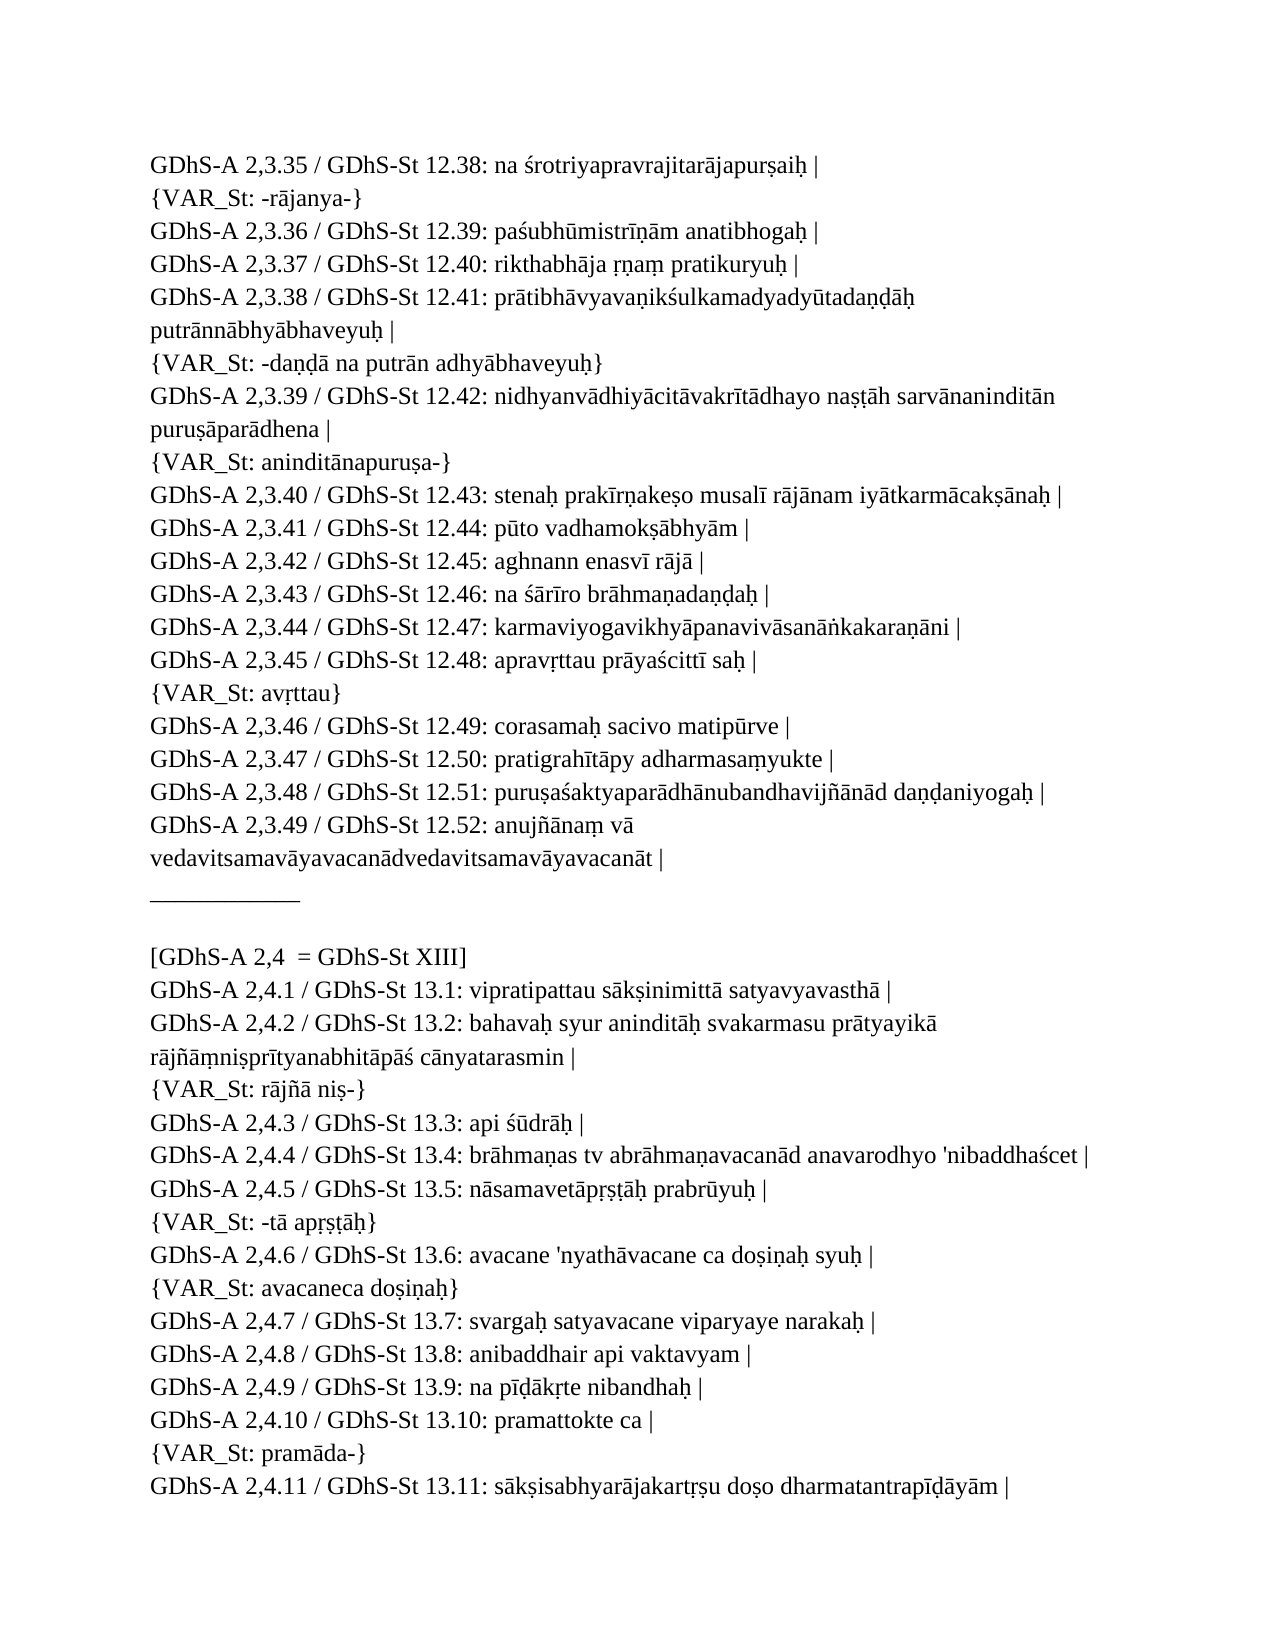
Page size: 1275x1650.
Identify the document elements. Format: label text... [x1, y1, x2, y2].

text GDhS-A 2,4.10 / GDhS-St 13.10: pramattokte ca | [150, 1405, 1125, 1433]
text {VAR_St: -rājanya-} [150, 183, 1125, 212]
text [GDhS-A 2,4 = GDhS-St XIII] [150, 942, 1125, 971]
text GDhS-A 2,4.2 / GDhS-St 13.2: bahavaḥ syur aninditāḥ svakarmasu prātyayikā rājñāṃniṣprītyanabhitāpāś cānyatarasmin | [150, 1008, 1125, 1070]
text GDhS-A 2,3.40 / GDhS-St 12.43: stenaḥ prakīrṇakeṣo musalī rājānam iyātkarmācakṣānaḥ | [150, 480, 1125, 509]
text {VAR_St: avṛttau} [150, 678, 1125, 707]
text GDhS-A 2,3.39 / GDhS-St 12.42: nidhyanvādhiyācitāvakrītādhayo naṣṭāh sarvānaninditān puruṣāparādhena | [150, 381, 1125, 443]
text GDhS-A 2,4.5 / GDhS-St 13.5: nāsamavetāpṛṣṭāḥ prabrūyuḥ | [150, 1174, 1125, 1202]
text GDhS-A 2,3.41 / GDhS-St 12.44: pūto vadhamokṣābhyām | [150, 513, 1125, 542]
text {VAR_St: -daṇḍā na putrān adhyābhaveyuḥ} [150, 348, 1125, 377]
text GDhS-A 2,3.47 / GDhS-St 12.50: pratigrahītāpy adharmasaṃyukte | [150, 744, 1125, 773]
text {VAR_St: rājñā niṣ-} [150, 1074, 1125, 1103]
text GDhS-A 2,4.6 / GDhS-St 13.6: avacane 'nyathāvacane ca doṣiṇaḥ syuḥ | [150, 1240, 1125, 1268]
text GDhS-A 2,4.11 / GDhS-St 13.11: sākṣisabhyarājakartṛṣu doṣo dharmatantrapīḍāyām | [150, 1471, 1125, 1499]
text GDhS-A 2,3.35 / GDhS-St 12.38: na śrotriyapravrajitarājapurṣaiḥ | [150, 150, 1125, 179]
text GDhS-A 2,4.9 / GDhS-St 13.9: na pīḍākṛte nibandhaḥ | [150, 1372, 1125, 1401]
text GDhS-A 2,4.7 / GDhS-St 13.7: svargaḥ satyavacane viparyaye narakaḥ | [150, 1306, 1125, 1334]
text {VAR_St: -tā apṛṣṭāḥ} [150, 1207, 1125, 1235]
text GDhS-A 2,3.48 / GDhS-St 12.51: puruṣaśaktyaparādhānubandhavijñānād daṇḍaniyogaḥ | [150, 777, 1125, 806]
text GDhS-A 2,4.4 / GDhS-St 13.4: brāhmaṇas tv abrāhmaṇavacanād anavarodhyo 'nibaddhaścet | [150, 1141, 1125, 1169]
text GDhS-A 2,3.46 / GDhS-St 12.49: corasamaḥ sacivo matipūrve | [150, 711, 1125, 740]
text GDhS-A 2,3.42 / GDhS-St 12.45: aghnann enasvī rājā | [150, 546, 1125, 575]
text {VAR_St: avacaneca doṣiṇaḥ} [150, 1273, 1125, 1301]
text GDhS-A 2,3.45 / GDhS-St 12.48: apravṛttau prāyaścittī saḥ | [150, 645, 1125, 674]
text GDhS-A 2,3.36 / GDhS-St 12.39: paśubhūmistrīṇām anatibhogaḥ | [150, 216, 1125, 245]
text GDhS-A 2,3.43 / GDhS-St 12.46: na śārīro brāhmaṇadaṇḍaḥ | [150, 579, 1125, 608]
text GDhS-A 2,3.38 / GDhS-St 12.41: prātibhāvyavaṇikśulkamadyadyūtadaṇḍāḥ putrānnābhyābhaveyuḥ | [150, 282, 1125, 344]
text GDhS-A 2,3.49 / GDhS-St 12.52: anujñānaṃ vā vedavitsamavāyavacanādvedavitsamavāyavacanāt | [150, 810, 1125, 872]
text ____________ [150, 876, 1125, 905]
text GDhS-A 2,4.3 / GDhS-St 13.3: api śūdrāḥ | [150, 1108, 1125, 1136]
text GDhS-A 2,3.44 / GDhS-St 12.47: karmaviyogavikhyāpanavivāsanāṅkakaraṇāni | [150, 612, 1125, 641]
text {VAR_St: aninditānapuruṣa-} [150, 447, 1125, 476]
text GDhS-A 2,3.37 / GDhS-St 12.40: rikthabhāja ṛṇaṃ pratikuryuḥ | [150, 249, 1125, 278]
text {VAR_St: pramāda-} [150, 1438, 1125, 1467]
text GDhS-A 2,4.8 / GDhS-St 13.8: anibaddhair api vaktavyam | [150, 1339, 1125, 1367]
text GDhS-A 2,4.1 / GDhS-St 13.1: vipratipattau sākṣinimittā satyavyavasthā | [150, 976, 1125, 1004]
